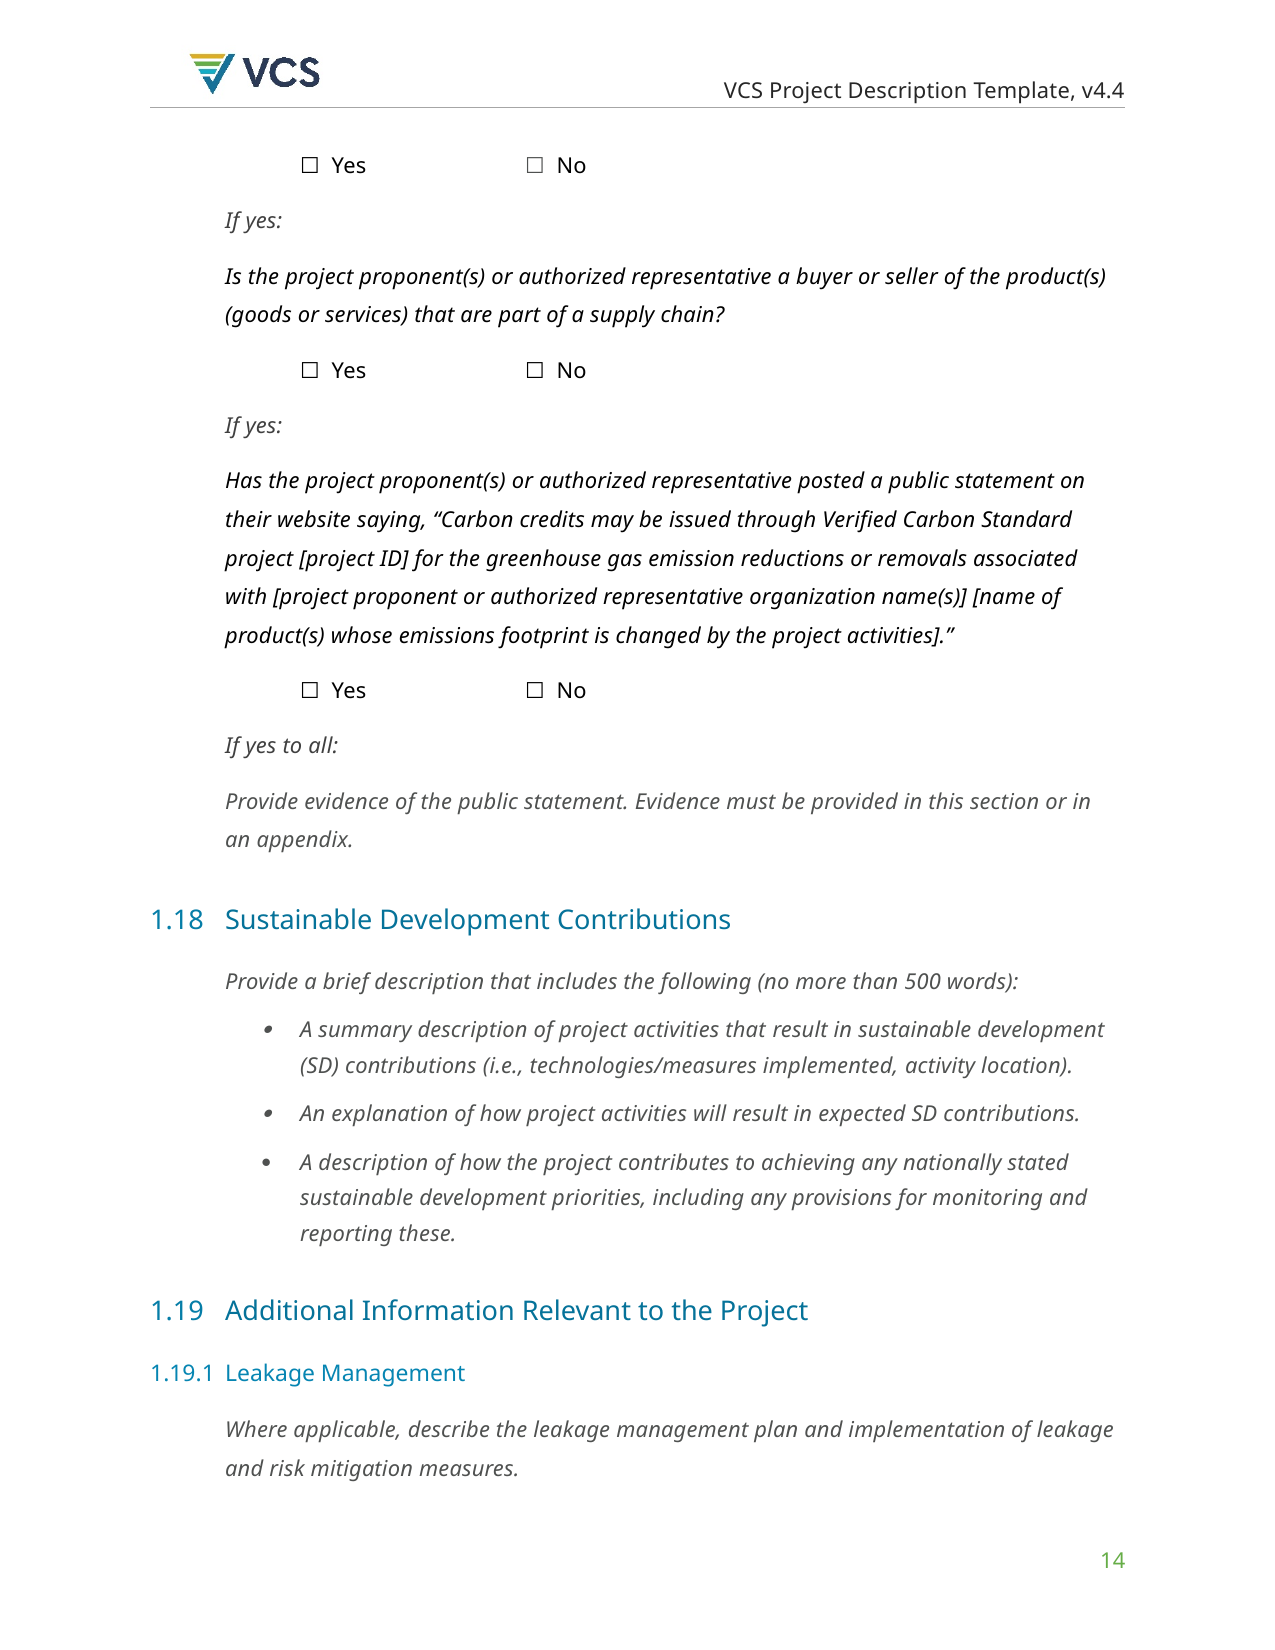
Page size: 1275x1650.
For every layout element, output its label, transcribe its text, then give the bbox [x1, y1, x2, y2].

picture [181, 44, 331, 104]
text Where applicable, describe the leakage management plan and implementation of leakage and risk mitigation measures. [225, 1414, 1125, 1482]
text ☐ Yes No [300, 150, 1125, 180]
text Yes No [300, 675, 1125, 705]
list A description of how the project contributes to achieving any nationally stated sustainable development priorities, including any provisions for monitoring and reporting these. [262, 1146, 1125, 1248]
list A summary description of project activities that result in sustainable development (SD) contributions (i.e., technologies/measures implemented, activity location). [262, 1014, 1125, 1080]
subtitle Leakage Management [150, 1357, 1125, 1388]
subtitle Additional Information Relevant to the Project [150, 1291, 1125, 1328]
text Yes No [300, 354, 1125, 384]
text If yes: [225, 410, 1125, 440]
list An explanation of how project activities will result in expected SD contributions. [262, 1098, 1125, 1128]
text If yes: [225, 205, 1125, 235]
text If yes to all: [150, 730, 1125, 760]
text Is the project proponent(s) or authorized representative a buyer or seller of the product(s) (goods or services) that are part of a supply chain? [225, 261, 1125, 329]
subtitle Sustainable Development Contributions [150, 901, 1125, 937]
text Has the project proponent(s) or authorized representative posted a public statement on their website saying, “Carbon credits may be issued through Verified Carbon Standard project [project ID] for the greenhouse gas emission reductions or removals associated with [project proponent or authorized representative organization name(s)] [name of product(s) whose emissions footprint is changed by the project activities].” [225, 465, 1125, 649]
text Provide a brief description that includes the following (no more than 500 words): [225, 966, 1125, 996]
text Provide evidence of the public statement. Evidence must be provided in this section or in an appendix. [225, 786, 1125, 854]
